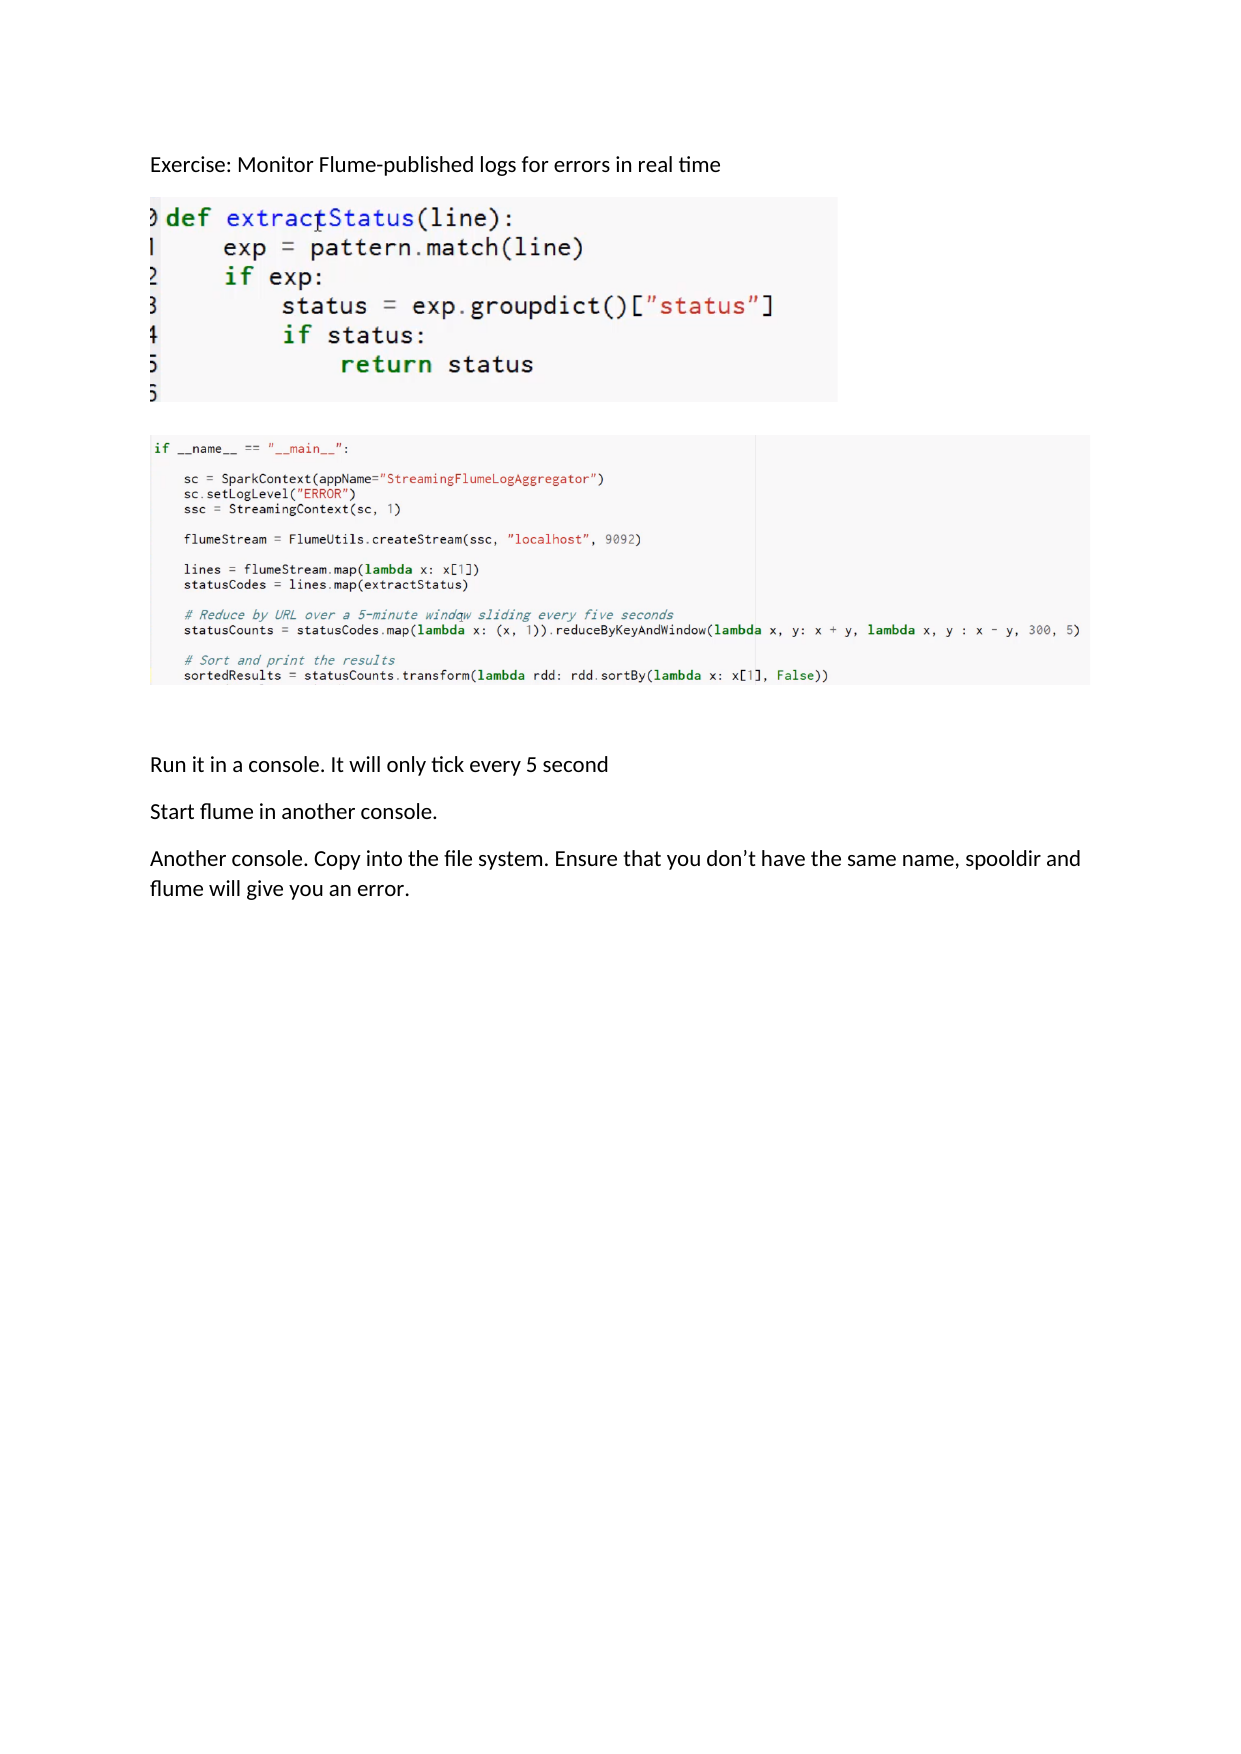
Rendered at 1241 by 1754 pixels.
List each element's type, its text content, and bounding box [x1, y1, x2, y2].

picture [150, 197, 838, 402]
text Another console. Copy into the file system. Ensure that you don’t have the same name, spooldir and flume will give you an error. [150, 844, 1090, 902]
text Start flume in another console. [150, 797, 1090, 825]
text Exercise: Monitor Flume-published logs for errors in real time [150, 150, 1090, 178]
picture [150, 435, 1091, 685]
text Run it in a console. It will only tick every 5 second [150, 750, 1090, 778]
